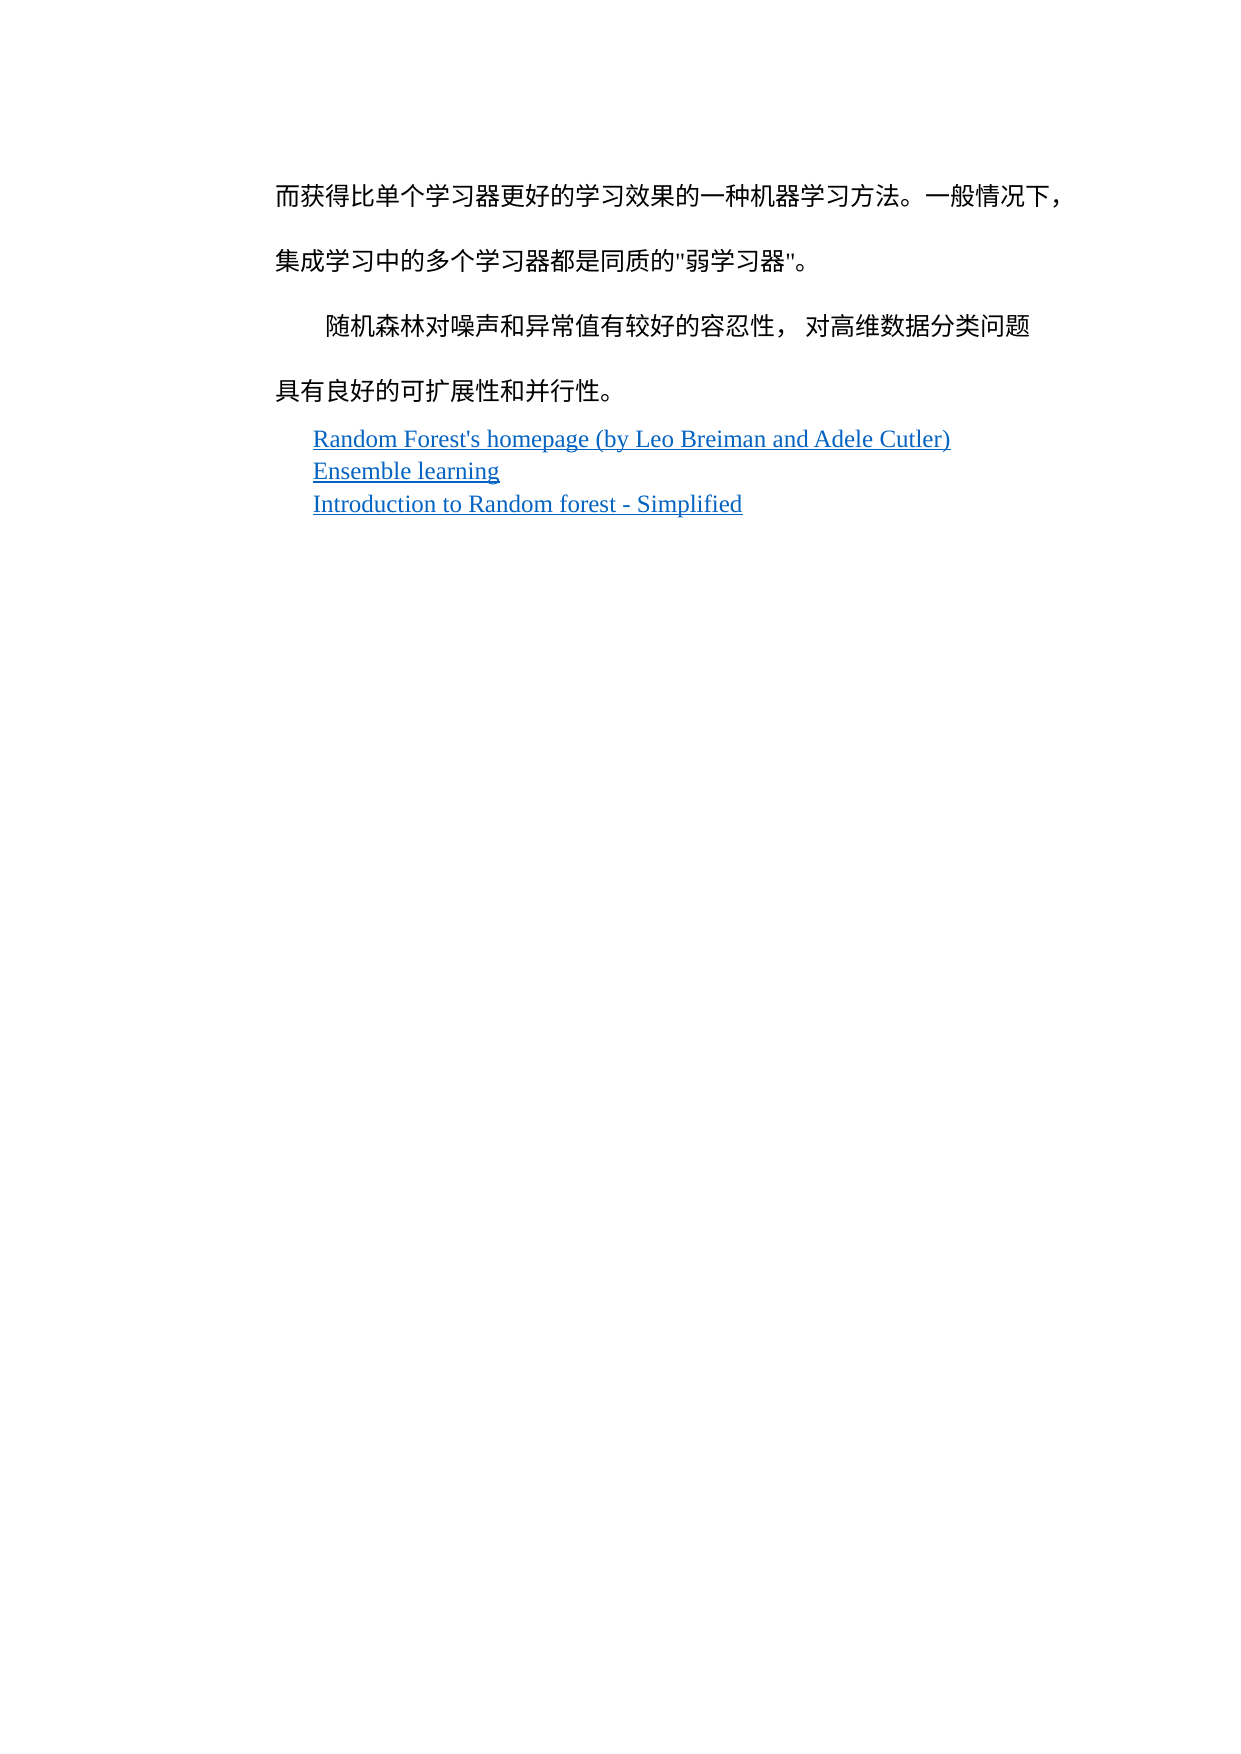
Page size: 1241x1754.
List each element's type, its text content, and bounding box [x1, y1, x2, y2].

list 随机森林对噪声和异常值有较好的容忍性， 对高维数据分类问题具有良好的可扩展性和并行性。 [275, 292, 1053, 422]
list Ensemble learning [269, 454, 1053, 487]
list Introduction to Random forest - Simplified [269, 487, 1053, 519]
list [275, 162, 1053, 292]
list Random Forest's homepage (by Leo Breiman and Adele Cutler) [269, 422, 1053, 454]
